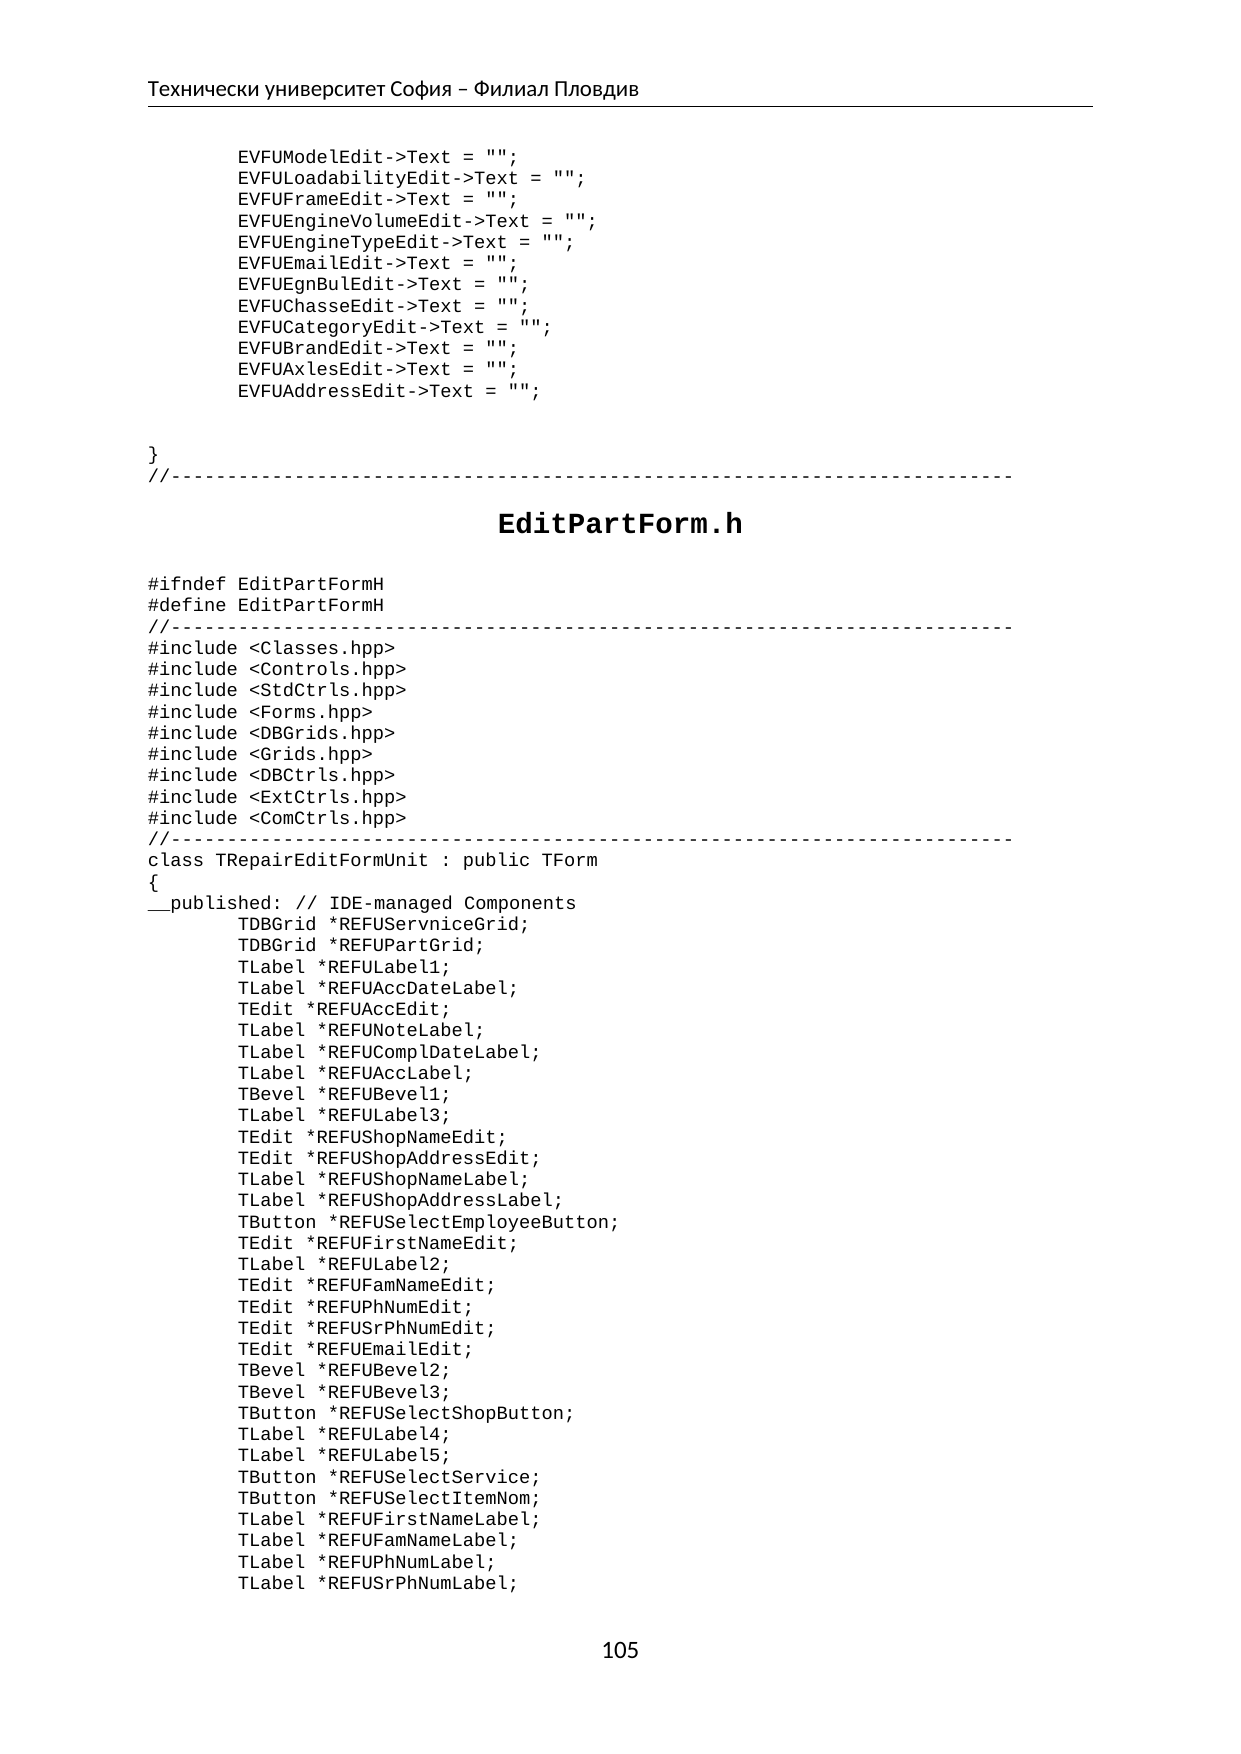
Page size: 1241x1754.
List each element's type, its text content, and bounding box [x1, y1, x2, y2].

text #include <DBGrids.hpp> [148, 724, 1092, 745]
text TEdit *REFUAccEdit; [148, 1000, 1092, 1021]
text #include <Classes.hpp> [148, 639, 1092, 660]
text EVFUCategoryEdit->Text = ""; [148, 318, 1092, 339]
text #ifndef EditPartFormH [148, 575, 1092, 596]
text //--------------------------------------------------------------------------- [148, 830, 1092, 851]
text EVFUEgnBulEdit->Text = ""; [148, 275, 1092, 296]
text TLabel *REFUShopAddressLabel; [148, 1191, 1092, 1212]
text TLabel *REFUNoteLabel; [148, 1021, 1092, 1042]
text TButton *REFUSelectItemNom; [148, 1489, 1092, 1510]
text EVFUEngineTypeEdit->Text = ""; [148, 233, 1092, 254]
text TEdit *REFUPhNumEdit; [148, 1297, 1092, 1319]
text //--------------------------------------------------------------------------- [148, 466, 1092, 488]
text TBevel *REFUBevel1; [148, 1085, 1092, 1106]
text TEdit *REFUSrPhNumEdit; [148, 1319, 1092, 1340]
text EVFUAddressEdit->Text = ""; [148, 381, 1092, 403]
text TEdit *REFUFirstNameEdit; [148, 1234, 1092, 1255]
text #include <Controls.hpp> [148, 660, 1092, 681]
text TLabel *REFULabel1; [148, 957, 1092, 979]
text TDBGrid *REFUPartGrid; [148, 936, 1092, 957]
text EVFUEmailEdit->Text = ""; [148, 254, 1092, 275]
text TLabel *REFUAccLabel; [148, 1064, 1092, 1085]
text #include <StdCtrls.hpp> [148, 681, 1092, 702]
text TLabel *REFULabel2; [148, 1255, 1092, 1276]
text TLabel *REFUShopNameLabel; [148, 1170, 1092, 1191]
text TLabel *REFUSrPhNumLabel; [148, 1574, 1092, 1595]
text EVFUChasseEdit->Text = ""; [148, 296, 1092, 318]
text { [148, 872, 1092, 894]
text //--------------------------------------------------------------------------- [148, 617, 1092, 639]
text TLabel *REFULabel5; [148, 1446, 1092, 1467]
text EVFUAxlesEdit->Text = ""; [148, 360, 1092, 381]
text #include <ComCtrls.hpp> [148, 809, 1092, 830]
text EVFUBrandEdit->Text = ""; [148, 339, 1092, 360]
text TButton *REFUSelectEmployeeButton; [148, 1212, 1092, 1234]
text TBevel *REFUBevel2; [148, 1361, 1092, 1382]
text EVFUModelEdit->Text = ""; [148, 148, 1092, 169]
text TButton *REFUSelectService; [148, 1467, 1092, 1489]
text TDBGrid *REFUServniceGrid; [148, 915, 1092, 936]
text EVFUEngineVolumeEdit->Text = ""; [148, 211, 1092, 233]
text EVFULoadabilityEdit->Text = ""; [148, 169, 1092, 190]
text TBevel *REFUBevel3; [148, 1382, 1092, 1404]
text class TRepairEditFormUnit : public TForm [148, 851, 1092, 872]
text TLabel *REFUFirstNameLabel; [148, 1510, 1092, 1531]
text #define EditPartFormH [148, 596, 1092, 617]
text #include <ExtCtrls.hpp> [148, 787, 1092, 809]
text TLabel *REFUComplDateLabel; [148, 1042, 1092, 1064]
text #include <DBCtrls.hpp> [148, 766, 1092, 787]
text TEdit *REFUFamNameEdit; [148, 1276, 1092, 1297]
text TEdit *REFUShopNameEdit; [148, 1127, 1092, 1149]
text TLabel *REFULabel4; [148, 1425, 1092, 1446]
text TLabel *REFUAccDateLabel; [148, 979, 1092, 1000]
text EVFUFrameEdit->Text = ""; [148, 190, 1092, 211]
text #include <Grids.hpp> [148, 745, 1092, 766]
text #include <Forms.hpp> [148, 702, 1092, 724]
text TButton *REFUSelectShopButton; [148, 1404, 1092, 1425]
text TLabel *REFUPhNumLabel; [148, 1552, 1092, 1574]
text TEdit *REFUEmailEdit; [148, 1340, 1092, 1361]
text TLabel *REFULabel3; [148, 1106, 1092, 1127]
text __published: // IDE-managed Components [148, 894, 1092, 915]
text TEdit *REFUShopAddressEdit; [148, 1149, 1092, 1170]
text TLabel *REFUFamNameLabel; [148, 1531, 1092, 1552]
text EditPartForm.h [148, 509, 1092, 542]
text } [148, 445, 1092, 466]
